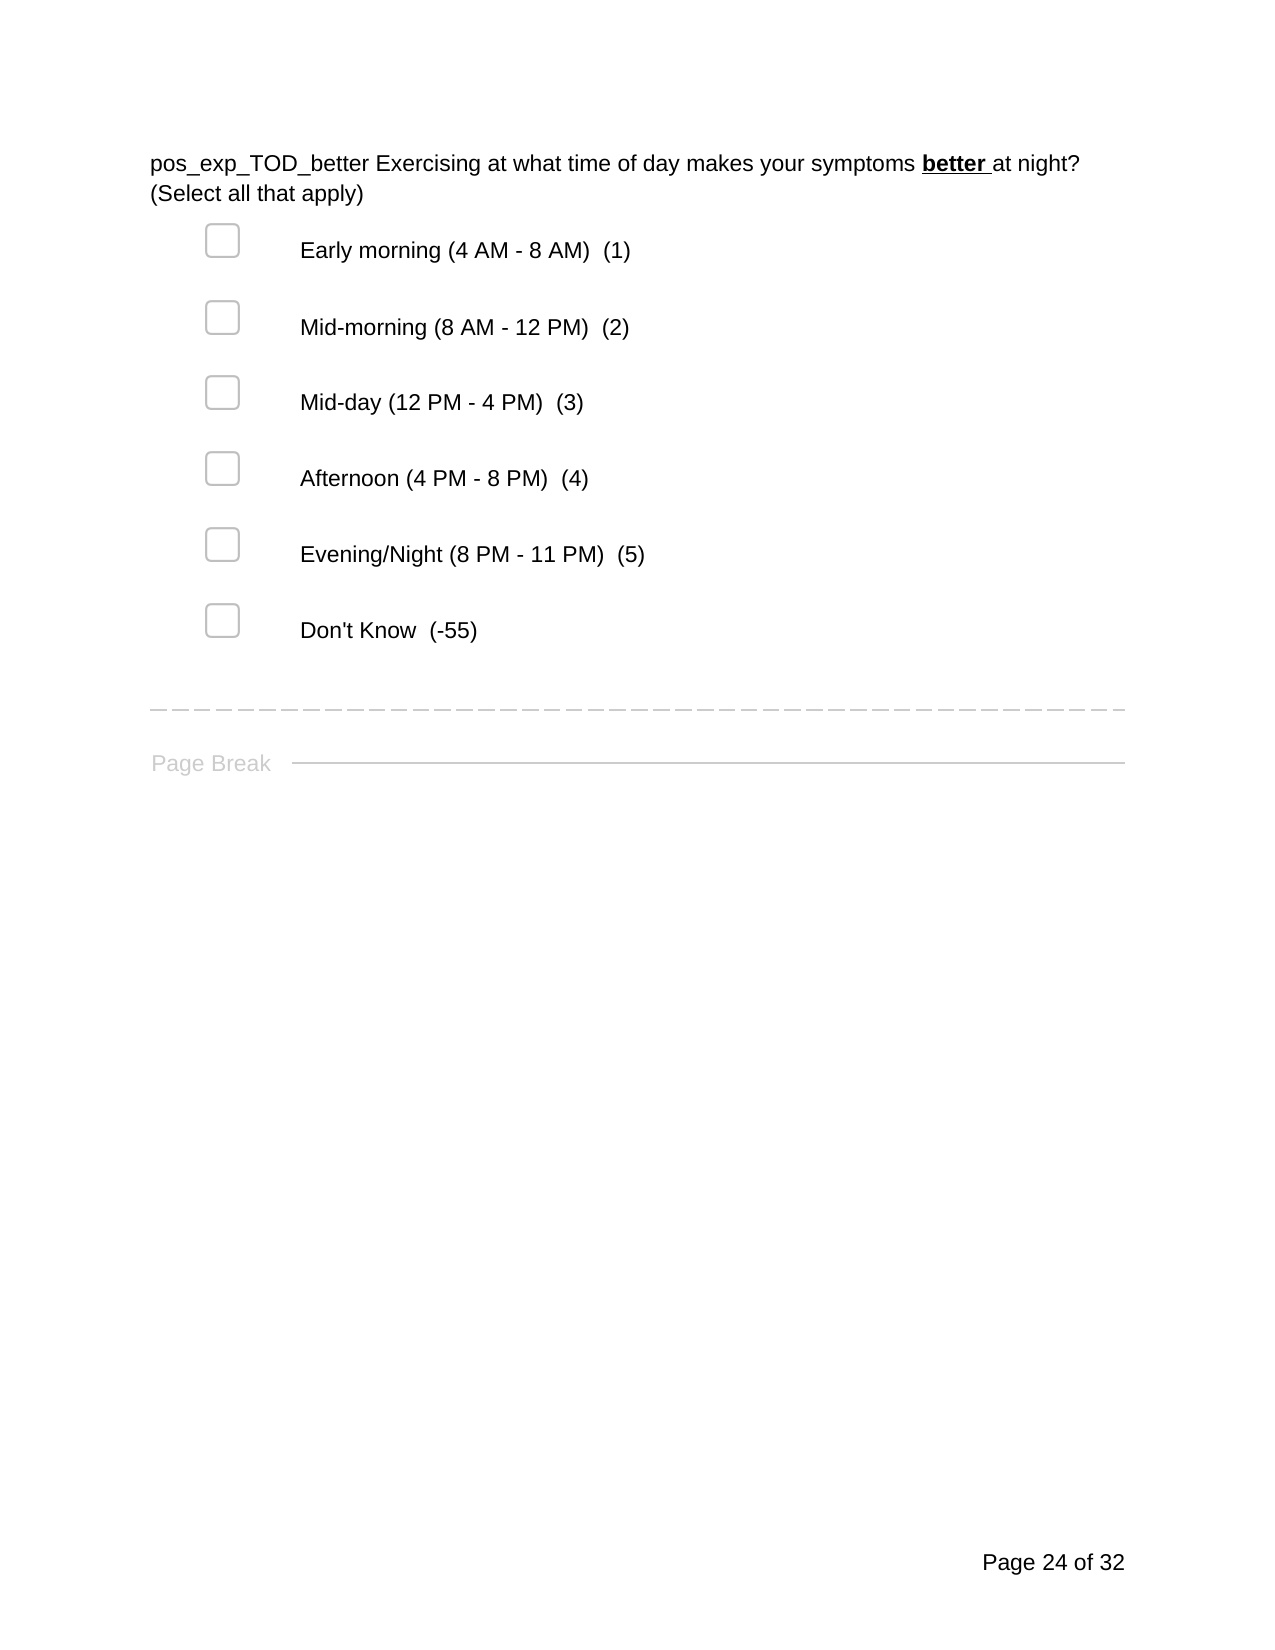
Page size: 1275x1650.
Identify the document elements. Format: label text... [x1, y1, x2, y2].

list Early morning (4 AM - 8 AM) (1) [187, 210, 1125, 276]
text pos_exp_TOD_better Exercising at what time of day makes your symptoms better at night? (Select all that apply) [150, 150, 1125, 207]
table_header [291, 750, 1126, 790]
list Afternoon (4 PM - 8 PM) (4) [187, 438, 1125, 504]
list Mid-morning (8 AM - 12 PM) (2) [187, 286, 1125, 352]
table_header Page Break [150, 750, 291, 790]
list Mid-day (12 PM - 4 PM) (3) [187, 362, 1125, 428]
list Don't Know (-55) [187, 590, 1125, 656]
list Evening/Night (8 PM - 11 PM) (5) [187, 514, 1125, 580]
